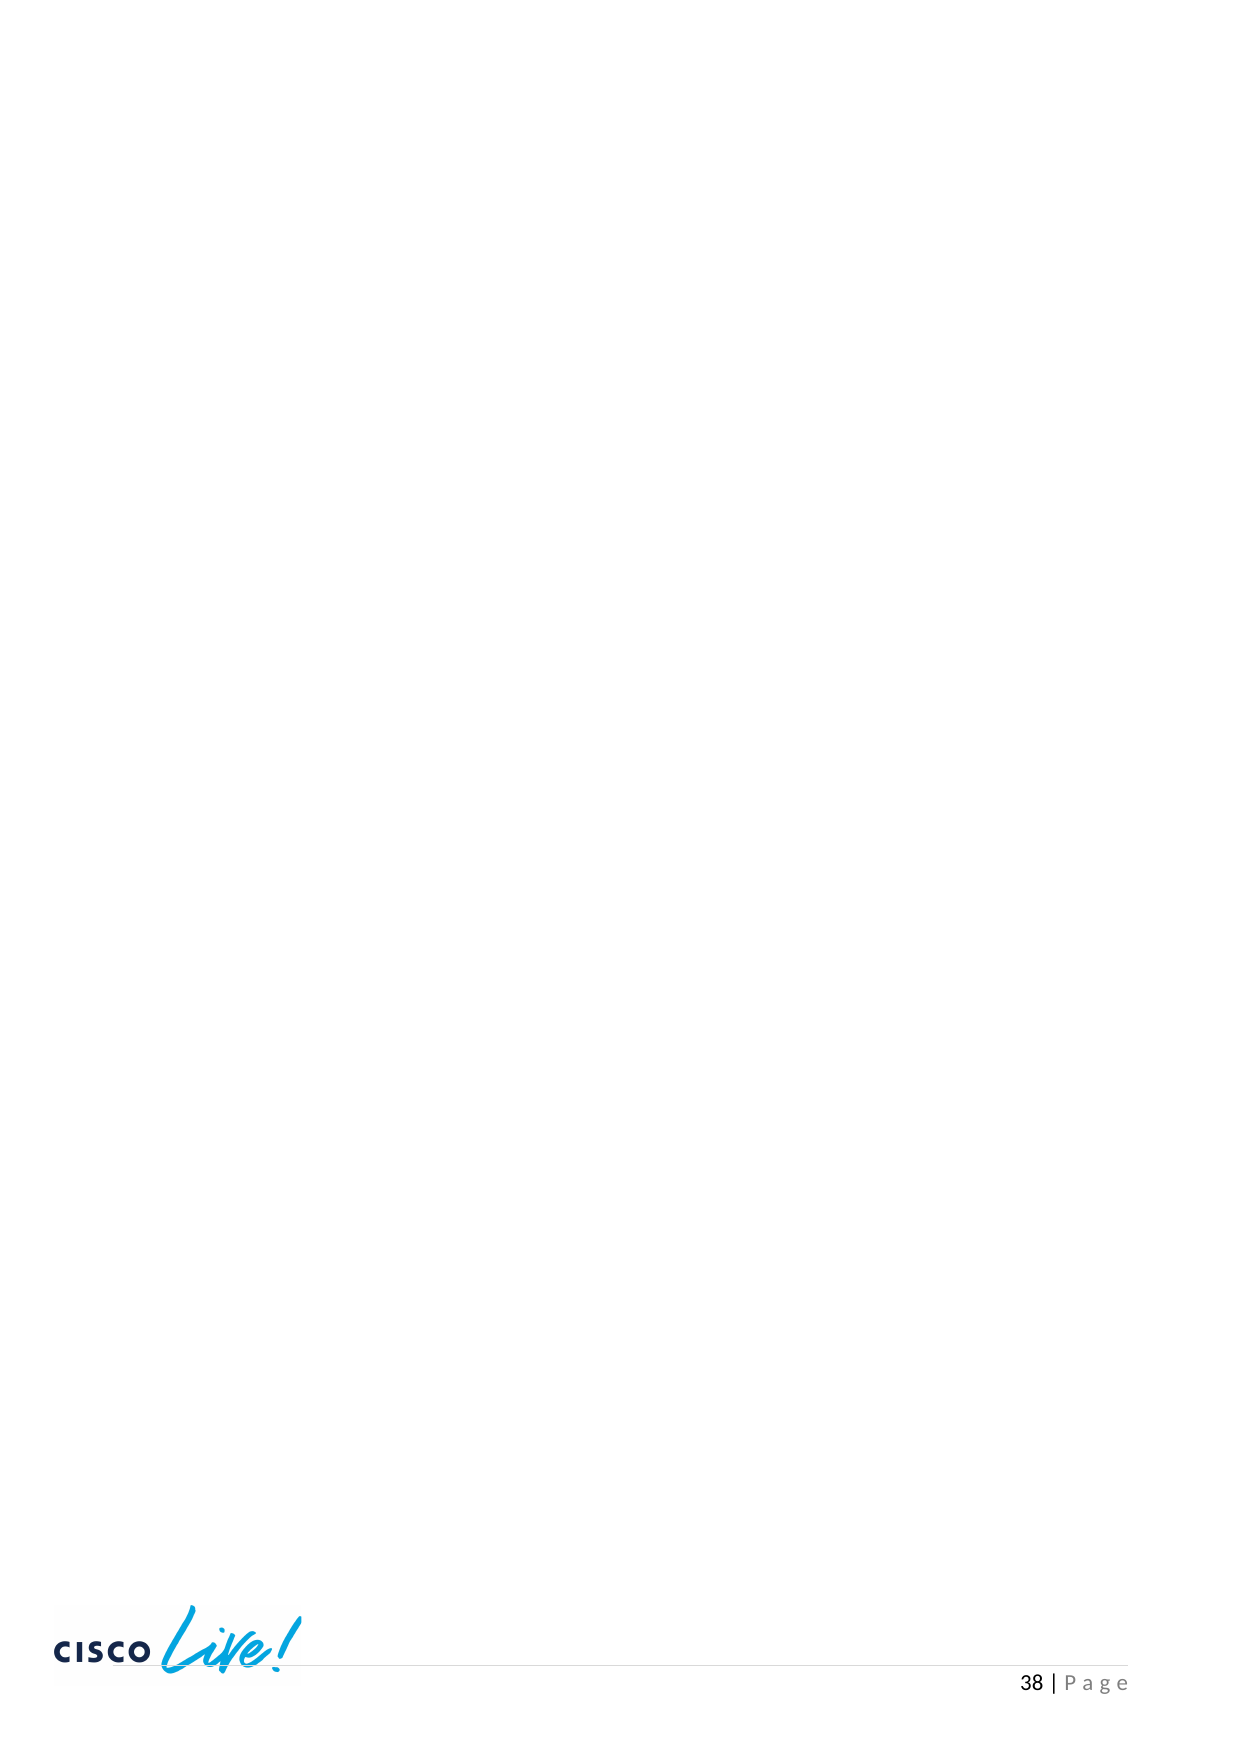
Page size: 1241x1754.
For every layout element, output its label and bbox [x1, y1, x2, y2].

picture [191, 1657, 204, 1665]
picture [54, 1605, 302, 1686]
picture [168, 1605, 302, 1665]
